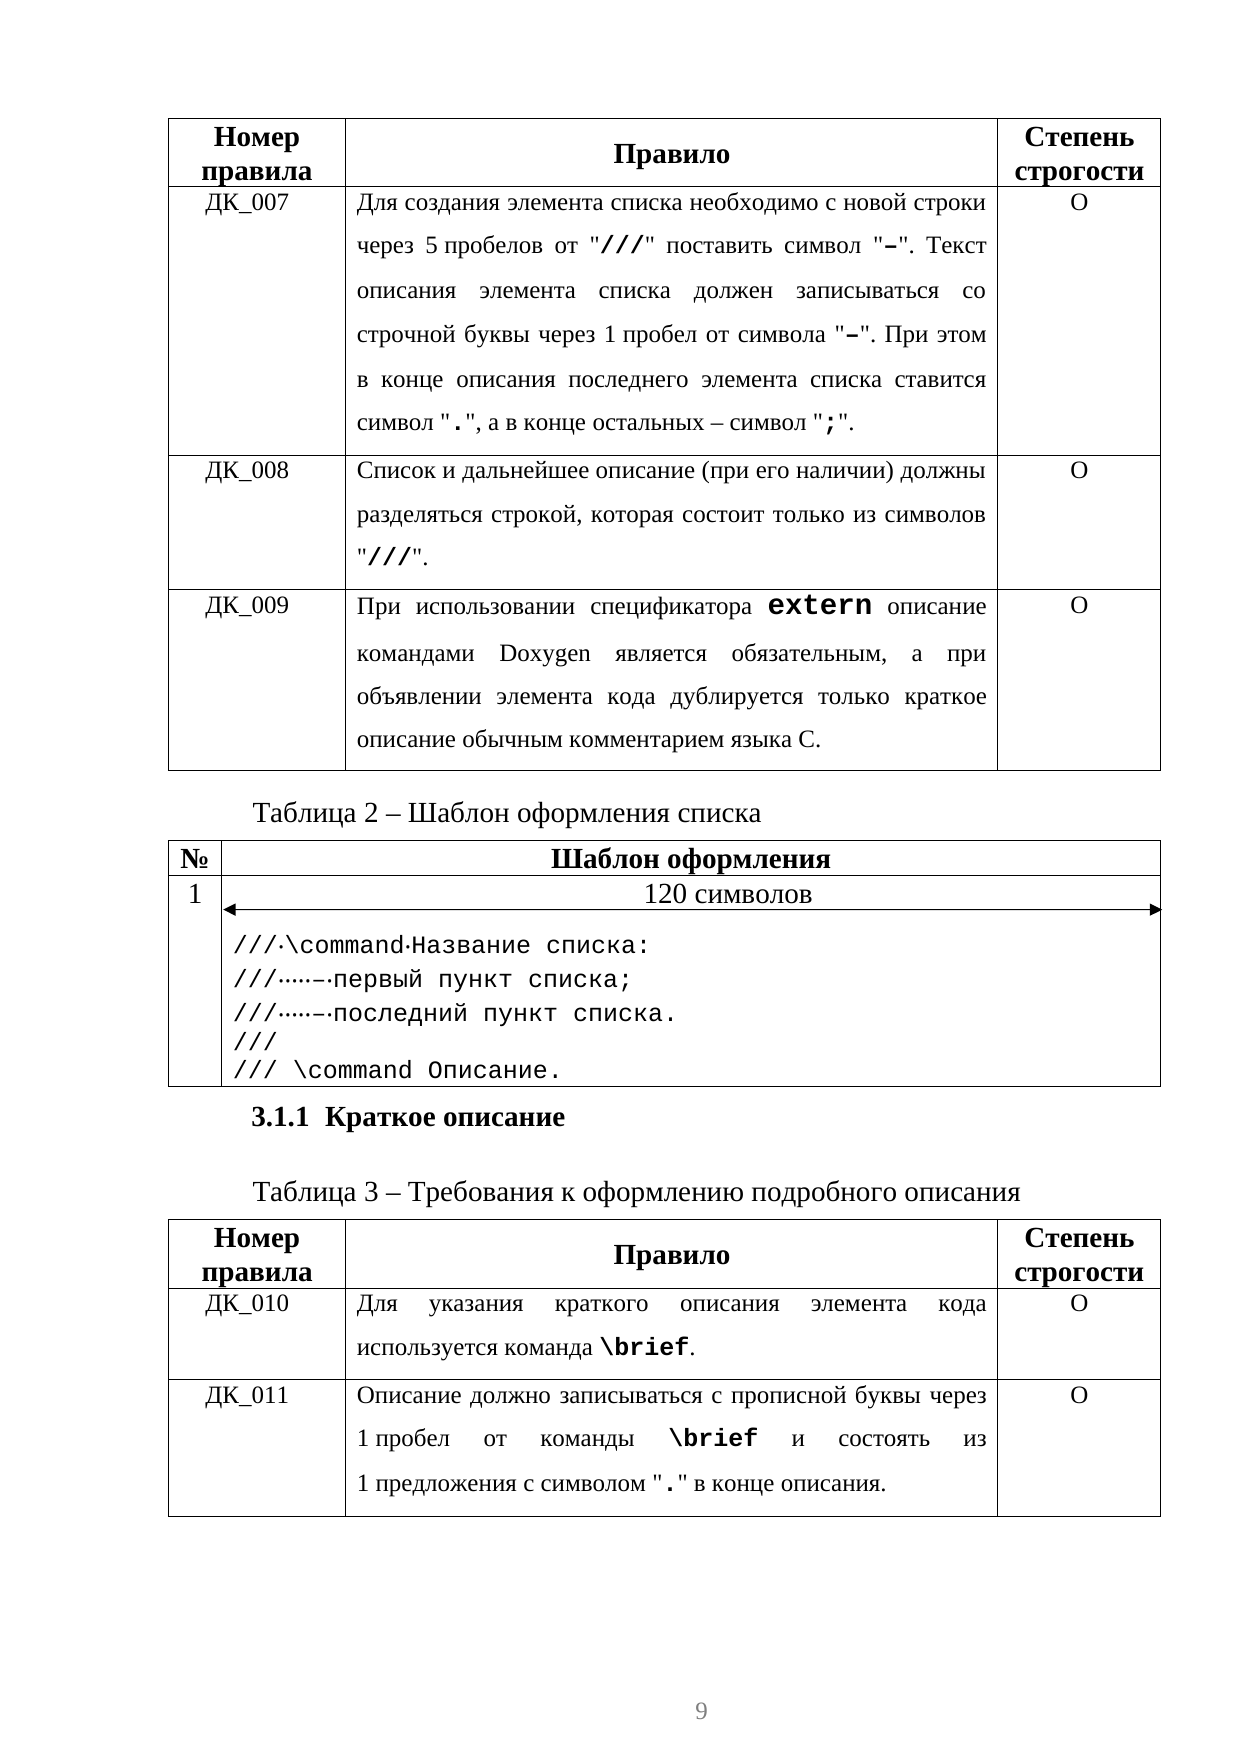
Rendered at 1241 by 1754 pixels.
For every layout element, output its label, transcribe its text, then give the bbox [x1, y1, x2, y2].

table_cell Для создания элемента списка необходимо с новой строки через 5 пробелов от "///" поставить символ "–". Текст описания элемента списка должен записываться со строчной буквы через 1 пробел от символа "–". При этом в конце описания последнего элемента списка ставится символ ".", а в конце остальных – символ ";". [346, 187, 997, 454]
table_header Номер правила [169, 1220, 345, 1287]
table_header № [169, 841, 221, 875]
table_cell 120 символов ///‧\command‧Название списка: ///‧‧‧‧‧–‧первый пункт списка; ///‧‧‧‧‧–‧последний пункт списка. /// /// \command Описание. [222, 876, 1160, 1086]
table_cell [169, 456, 345, 589]
table_header Номер правила [169, 119, 345, 186]
table_header Правило [346, 1220, 997, 1287]
table_cell Описание должно записываться с прописной буквы через 1 пробел от команды \brief и состоять из 1 предложения с символом "." в конце описания. [346, 1380, 997, 1516]
table_header Степень строгости [998, 1220, 1160, 1287]
table_cell О [998, 187, 1160, 454]
text Таблица 2 – Шаблон оформления списка [177, 796, 1152, 829]
table_cell О [998, 590, 1160, 769]
table_cell [169, 187, 345, 454]
table_cell О [998, 456, 1160, 589]
table_cell [169, 590, 345, 769]
table_cell О [998, 1289, 1160, 1379]
table_header Степень строгости [998, 119, 1160, 186]
table_cell О [998, 1380, 1160, 1516]
table_header Правило [346, 119, 997, 186]
table_cell Для указания краткого описания элемента кода используется команда \brief. [346, 1289, 997, 1379]
text Краткое описание [177, 1099, 1152, 1133]
table_cell [169, 1289, 345, 1379]
table_cell [169, 1380, 345, 1516]
table_header Шаблон оформления [222, 841, 1160, 875]
table_cell При использовании спецификатора extern описание командами Doxygen является обязательным, а при объявлении элемента кода дублируется только краткое описание обычным комментарием языка С. [346, 590, 997, 769]
table_cell Список и дальнейшее описание (при его наличии) должны разделяться строкой, которая состоит только из символов "///". [346, 456, 997, 589]
table_cell 1 [169, 876, 221, 1086]
